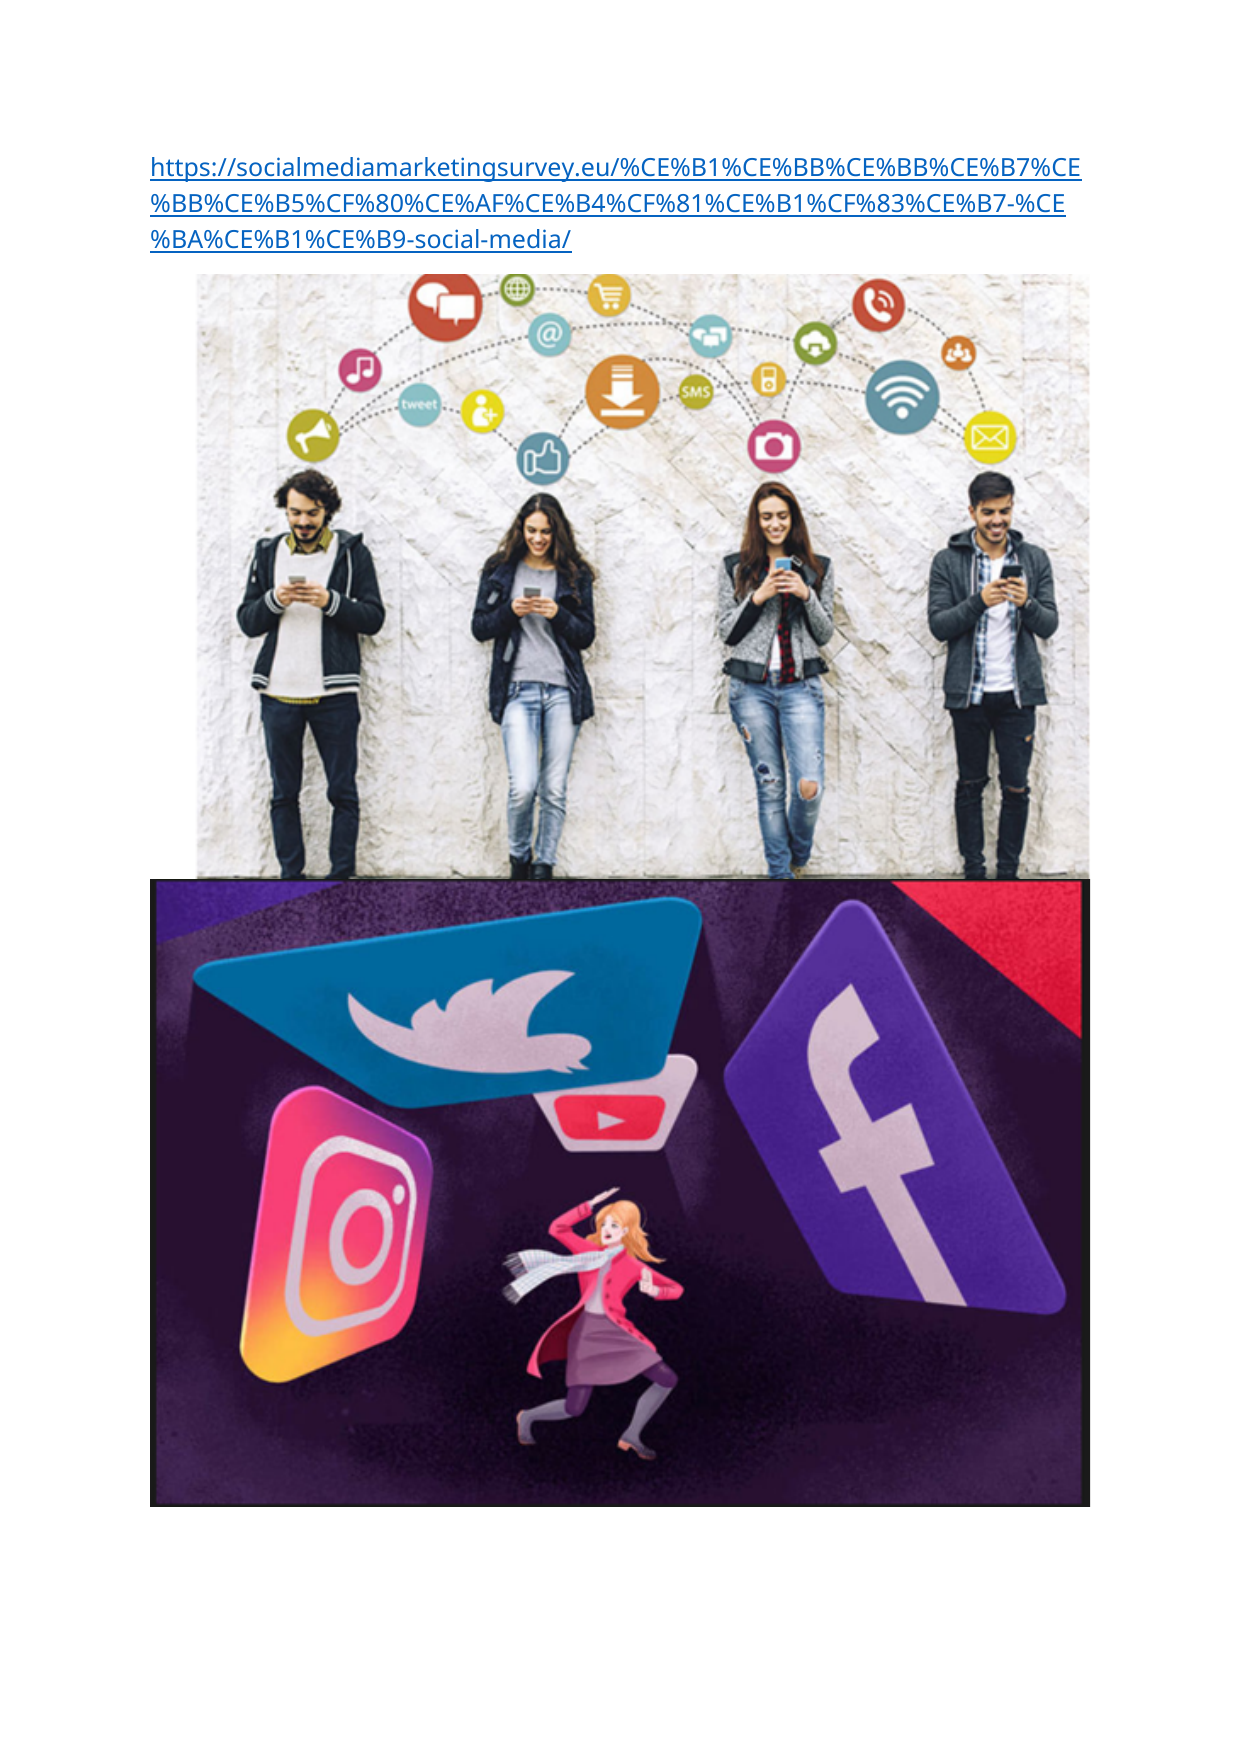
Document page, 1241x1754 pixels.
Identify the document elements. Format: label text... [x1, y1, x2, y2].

picture [150, 274, 1091, 1507]
text https://socialmediamarketingsurvey.eu/%CE%B1%CE%BB%CE%BB%CE%B7%CE%BB%CE%B5%CF%80%CE%AF%CE%B4%CF%81%CE%B1%CF%83%CE%B7-%CE%BA%CE%B1%CE%B9-social-media/ [150, 150, 1090, 256]
